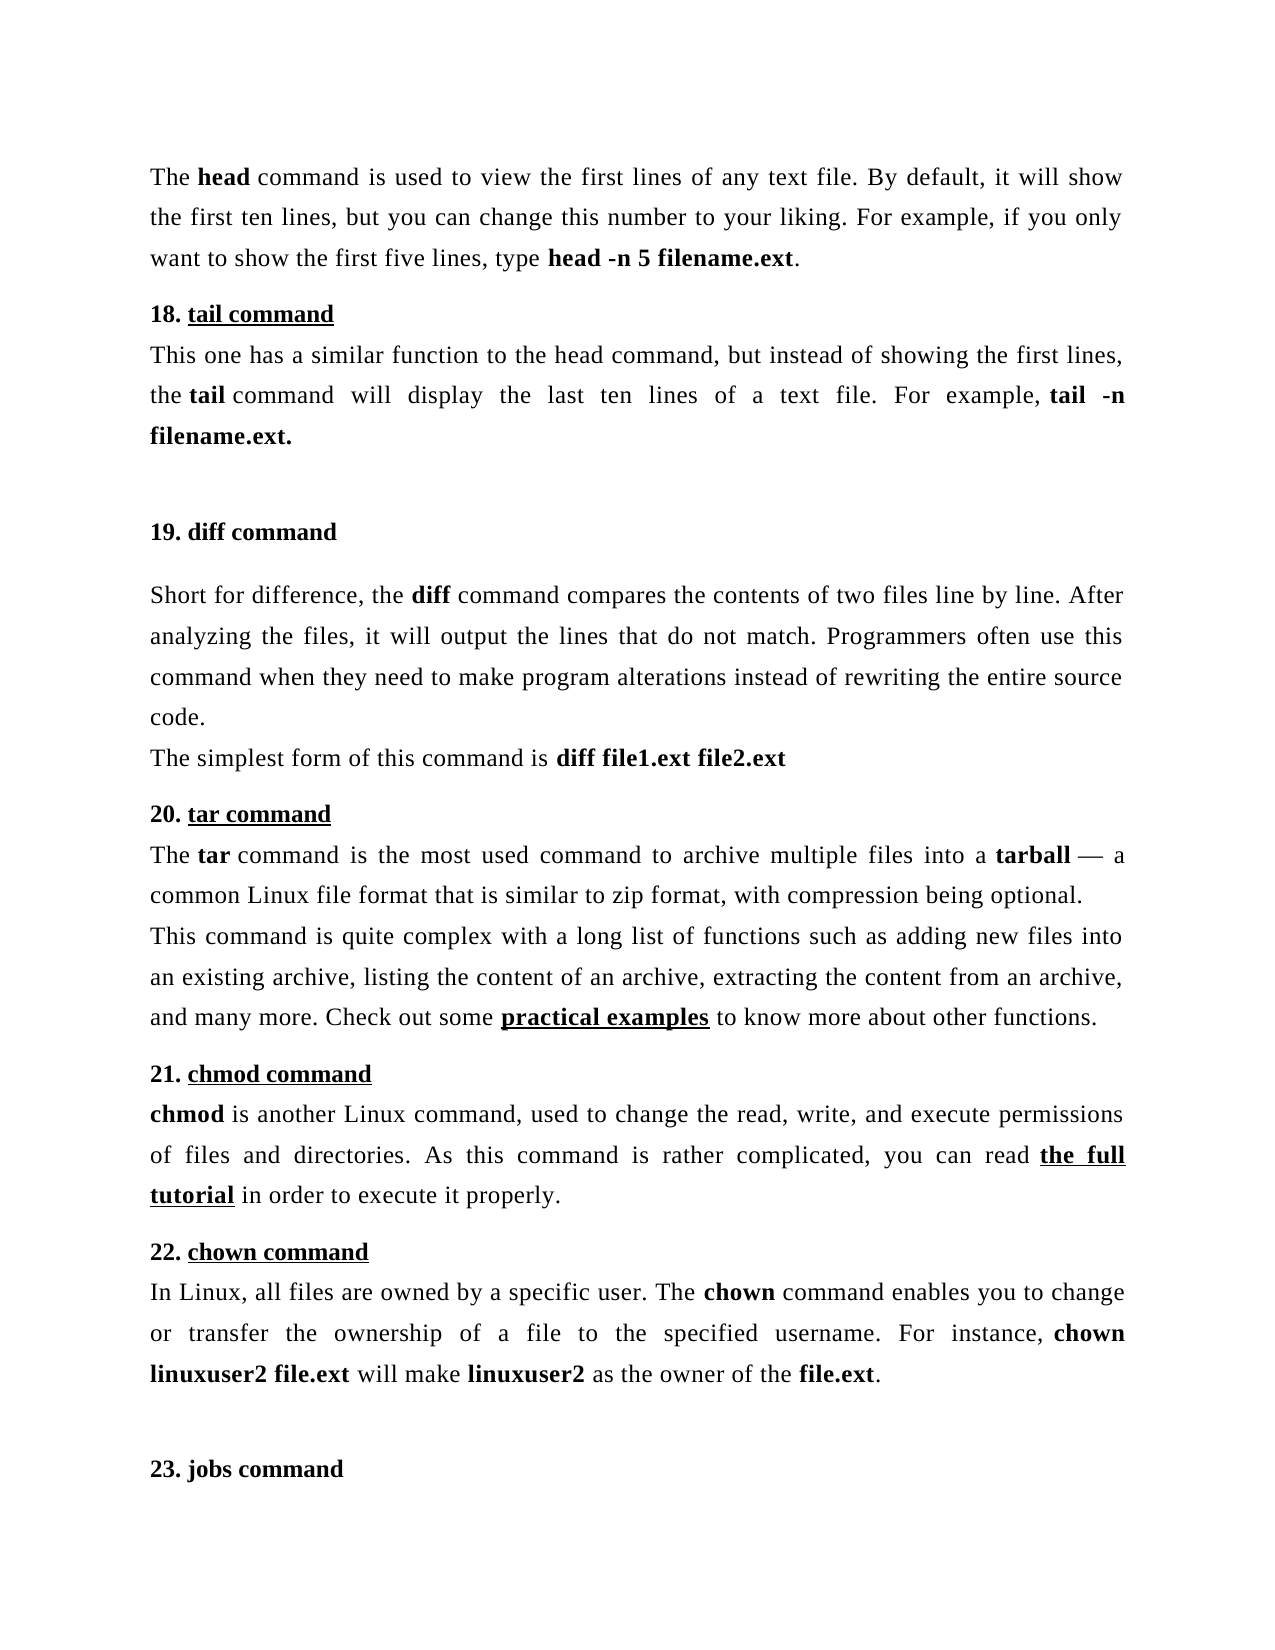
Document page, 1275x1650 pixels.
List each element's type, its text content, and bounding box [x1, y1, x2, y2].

text 20. tar command [150, 772, 1125, 828]
text The head command is used to view the first lines of any text file. By default, it will show the first ten lines, but you can change this number to your liking. For example, if you only want to show the first five lines, type head -n 5 filename.ext. [150, 150, 1125, 272]
text 21. chmod command [150, 1031, 1125, 1087]
text chmod is another Linux command, used to change the read, write, and execute permissions of files and directories. As this command is rather complicated, you can read the full tutorial in order to execute it properly. [150, 1087, 1125, 1209]
text This one has a similar function to the head command, but instead of showing the first lines, the tail command will display the last ten lines of a text file. For example, tail -n filename.ext. [150, 328, 1125, 450]
text 18. tail command [150, 272, 1125, 328]
text This command is quite complex with a long list of functions such as adding new files into an existing archive, listing the content of an archive, extracting the content from an archive, and many more. Check out some practical examples to know more about other functions. [150, 909, 1125, 1031]
text 23. jobs command [150, 1427, 1125, 1483]
text 22. chown command [150, 1209, 1125, 1266]
text Short for difference, the diff command compares the contents of two files line by line. After analyzing the files, it will output the lines that do not match. Programmers often use this command when they need to make program alterations instead of rewriting the entire source code. [150, 569, 1125, 731]
text In Linux, all files are owned by a specific user. The chown command enables you to change or transfer the ownership of a file to the specified username. For instance, chown linuxuser2 file.ext will make linuxuser2 as the owner of the file.ext. [150, 1266, 1125, 1387]
text The tar command is the most used command to archive multiple files into a tarball — a common Linux file format that is similar to zip format, with compression being optional. [150, 828, 1125, 909]
text 19. diff command [150, 489, 1125, 545]
text The simplest form of this command is diff file1.ext file2.ext [150, 731, 1125, 772]
